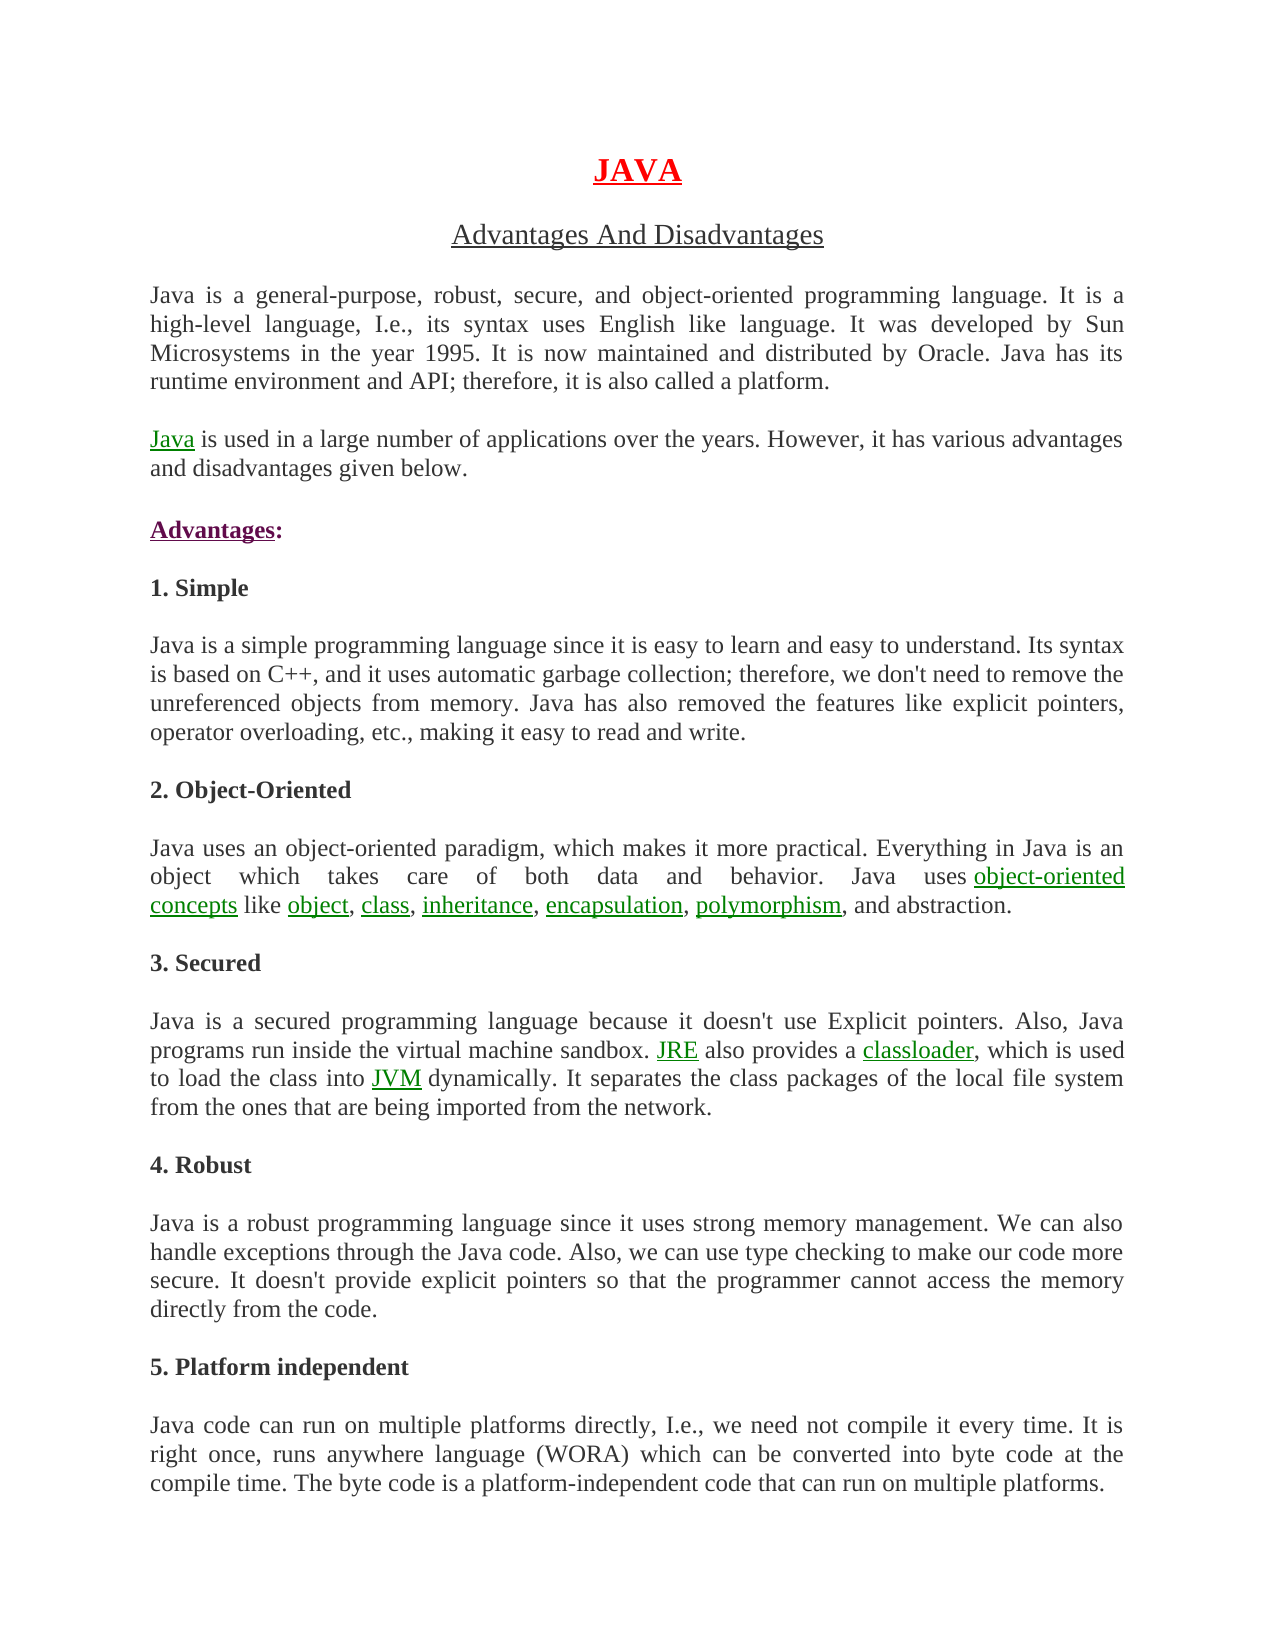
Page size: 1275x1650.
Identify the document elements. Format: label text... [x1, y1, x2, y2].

text Advantages And Disadvantages [150, 217, 1125, 251]
text Java uses an object-oriented paradigm, which makes it more practical. Everything in Java is an object which takes care of both data and behavior. Java uses object-oriented concepts like object, class, inheritance, encapsulation, polymorphism, and abstraction. [150, 833, 1125, 919]
text Java is a robust programming language since it uses strong memory management. We can also handle exceptions through the Java code. Also, we can use type checking to make our code more secure. It doesn't provide explicit pointers so that the programmer cannot access the memory directly from the code. [150, 1208, 1125, 1323]
text Java is a general-purpose, robust, secure, and object-oriented programming language. It is a high-level language, I.e., its syntax uses English like language. It was developed by Sun Microsystems in the year 1995. It is now maintained and distributed by Oracle. Java has its runtime environment and API; therefore, it is also called a platform. [150, 280, 1125, 395]
text Java is used in a large number of applications over the years. However, it has various advantages and disadvantages given below. [150, 424, 1125, 482]
text JAVA [150, 150, 1125, 188]
text Java is a simple programming language since it is easy to learn and easy to understand. Its syntax is based on C++, and it uses automatic garbage collection; therefore, we don't need to remove the unreferenced objects from memory. Java has also removed the features like explicit pointers, operator overloading, etc., making it easy to read and write. [150, 631, 1125, 746]
subtitle Advantages: [150, 511, 1125, 543]
text 3. Secured [150, 948, 1125, 977]
text Java is a secured programming language because it doesn't use Explicit pointers. Also, Java programs run inside the virtual machine sandbox. JRE also provides a classloader, which is used to load the class into JVM dynamically. It separates the class packages of the local file system from the ones that are being imported from the network. [150, 1006, 1125, 1121]
text 5. Platform independent [150, 1352, 1125, 1381]
text 1. Simple [150, 573, 1125, 601]
text 2. Object-Oriented [150, 775, 1125, 803]
text 4. Robust [150, 1150, 1125, 1179]
text Java code can run on multiple platforms directly, I.e., we need not compile it every time. It is right once, runs anywhere language (WORA) which can be converted into byte code at the compile time. The byte code is a platform-independent code that can run on multiple platforms. [150, 1410, 1125, 1496]
